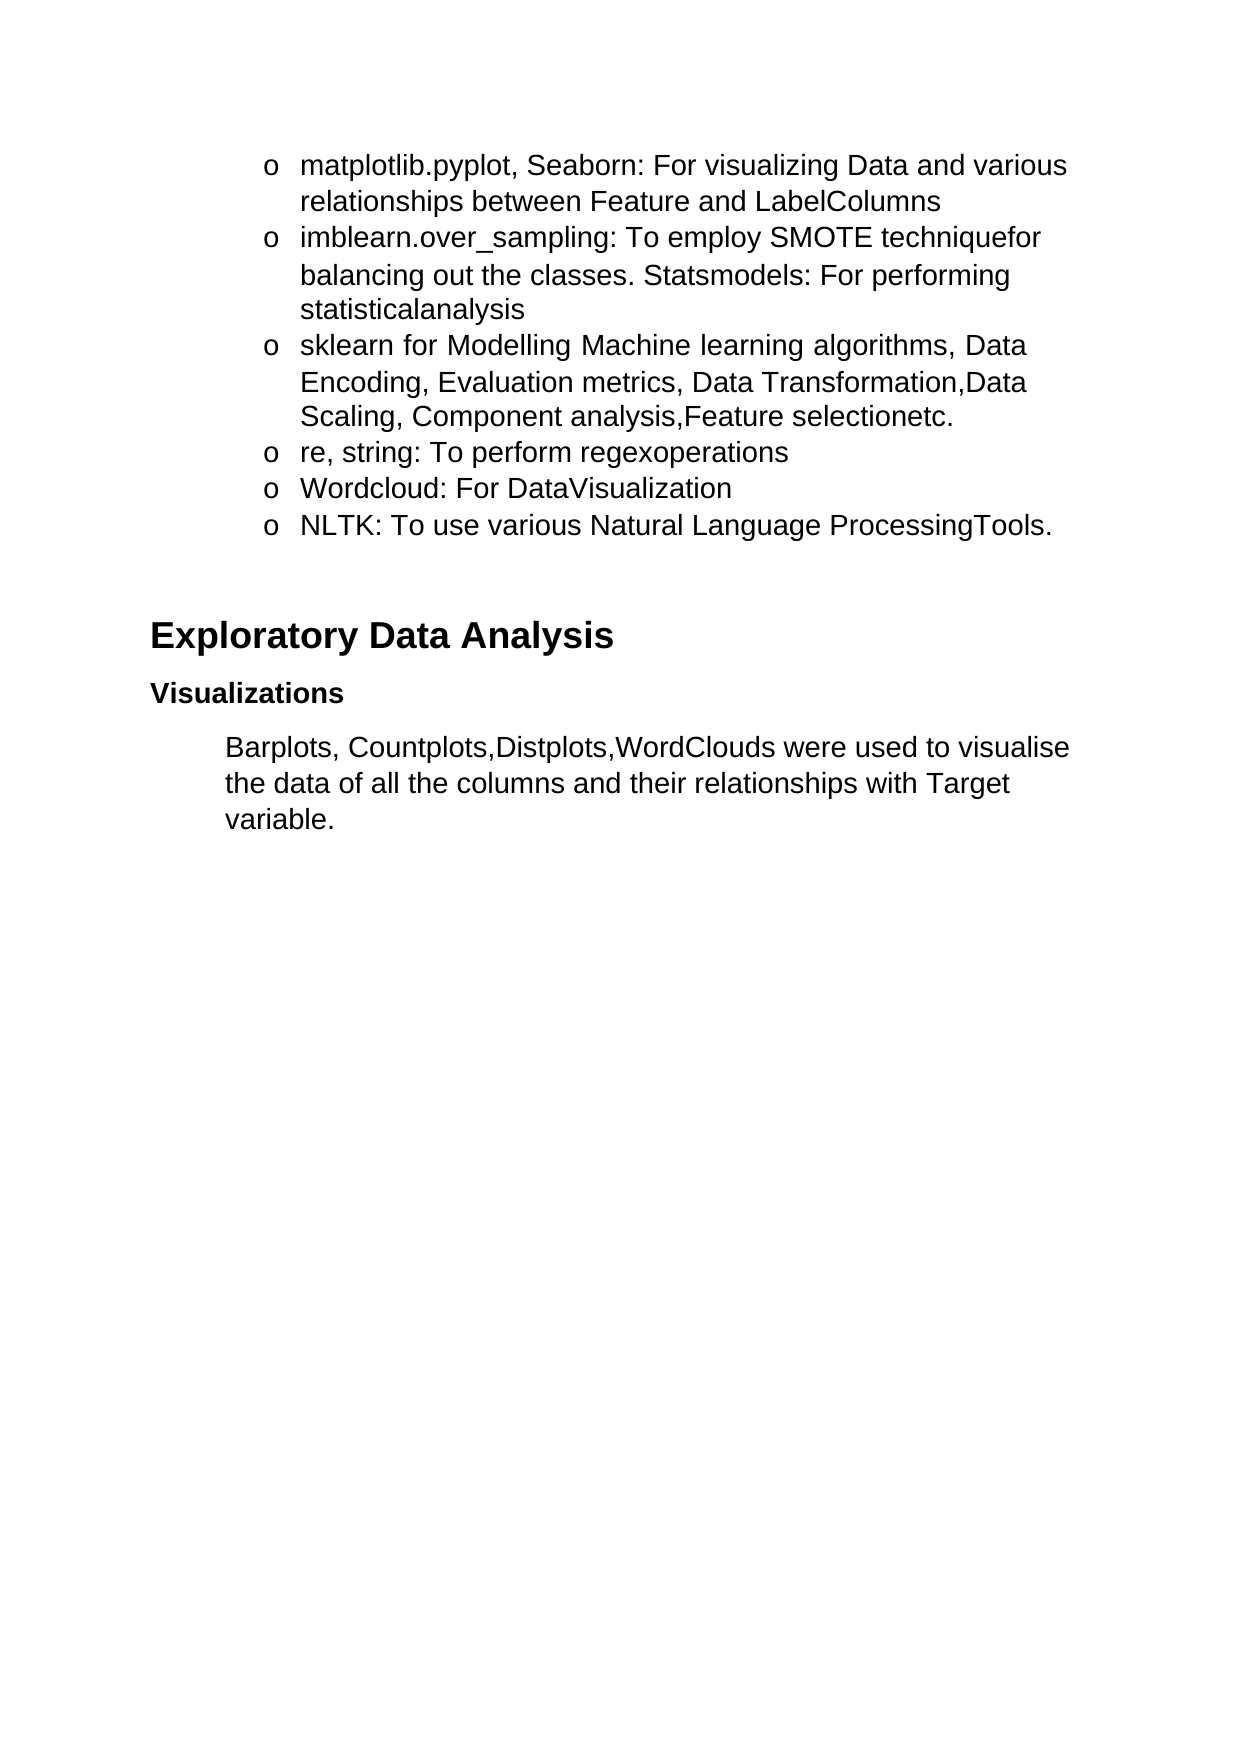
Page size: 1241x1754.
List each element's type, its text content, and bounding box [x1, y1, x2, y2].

subtitle Exploratory Data Analysis [150, 614, 1161, 657]
list matplotlib.pyplot, Seaborn: For visualizing Data and various relationships between Feature and LabelColumns [262, 148, 1069, 218]
list imblearn.over_sampling: To employ SMOTE techniquefor balancing out the classes. Statsmodels: For performing statisticalanalysis [262, 221, 1050, 326]
text Barplots, Countplots,Distplots,WordClouds were used to visualise the data of all the columns and their relationships with Target variable. [225, 730, 1073, 836]
list sklearn for Modelling Machine learning algorithms, Data Encoding, Evaluation metrics, Data Transformation,Data Scaling, Component analysis,Feature selectionetc. [262, 328, 1028, 433]
subtitle Visualizations [150, 677, 1161, 710]
list NLTK: To use various Natural Language ProcessingTools. [262, 508, 1161, 544]
list re, string: To perform regexoperations [262, 435, 1161, 471]
list Wordcloud: For DataVisualization [262, 471, 1161, 508]
